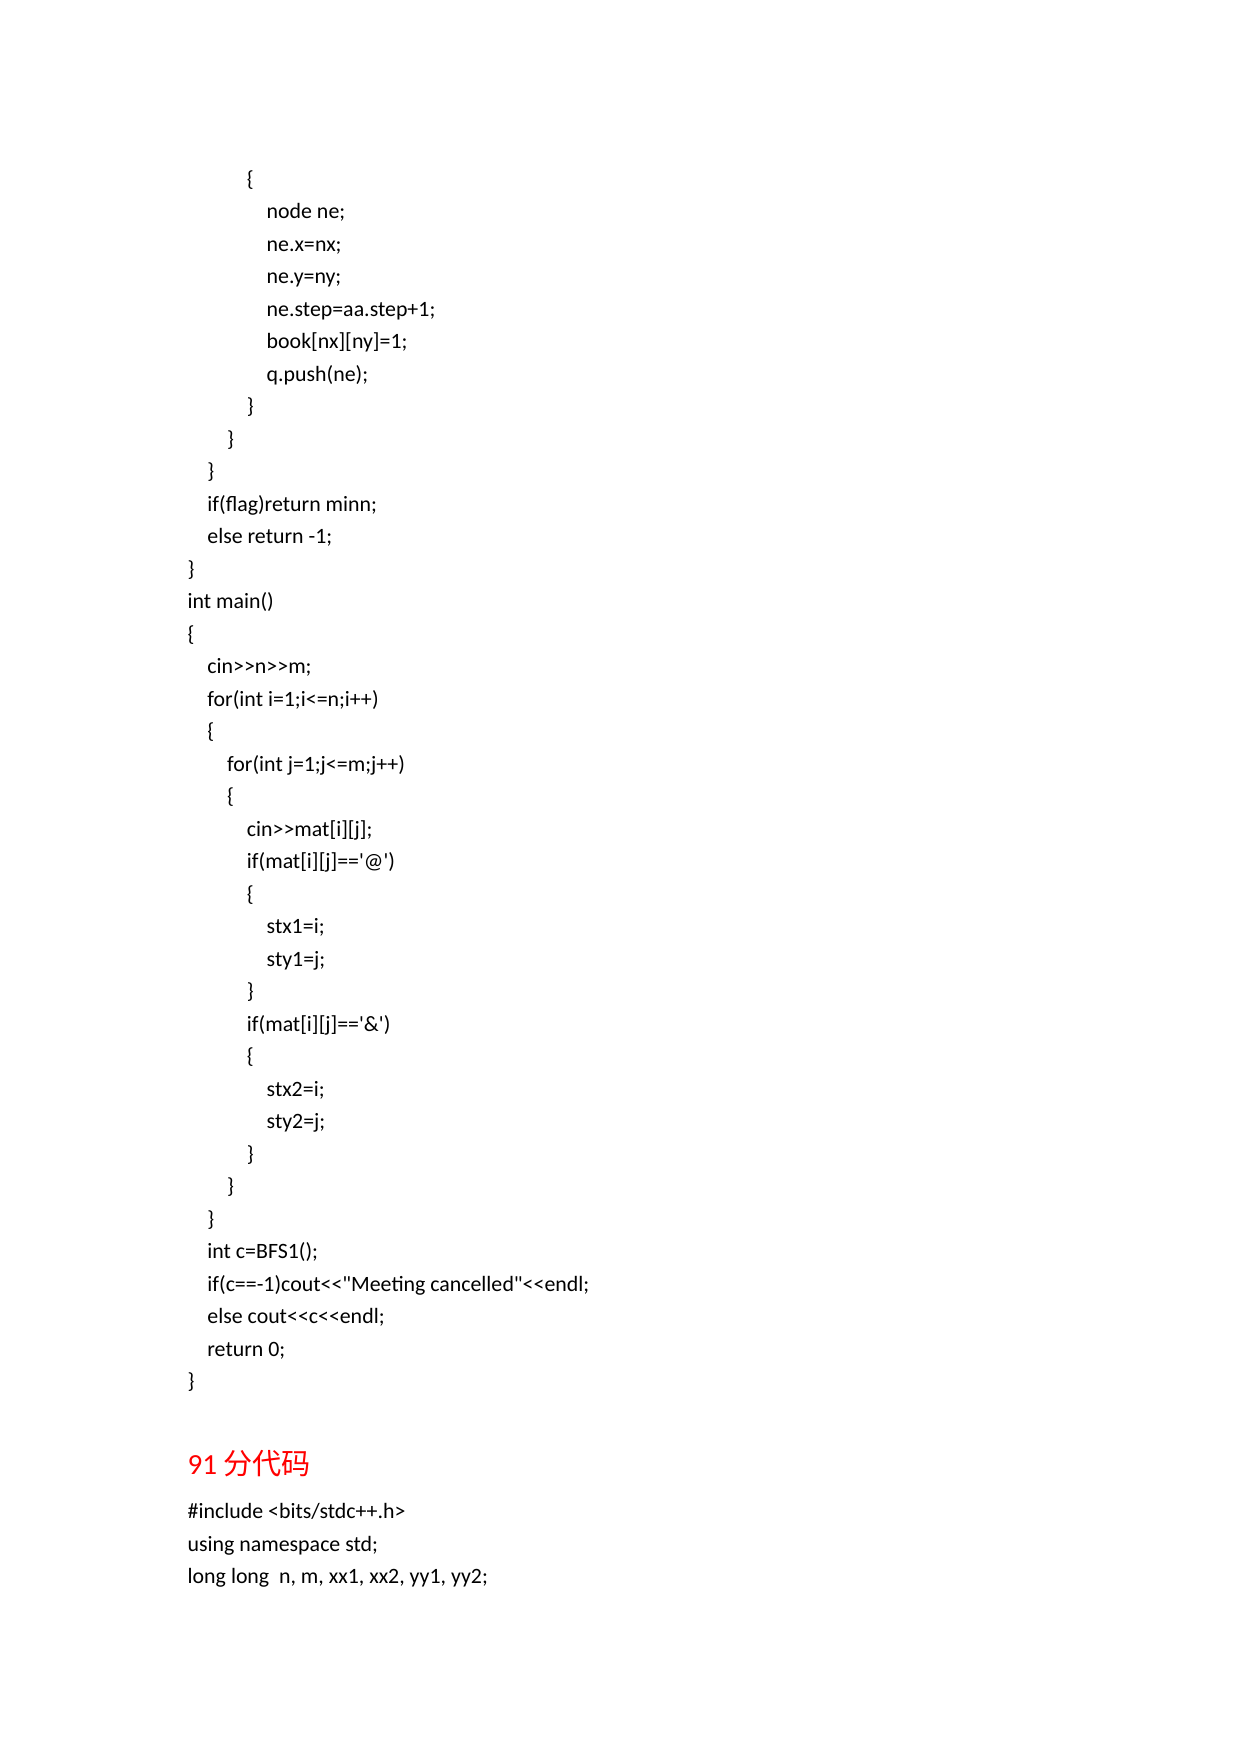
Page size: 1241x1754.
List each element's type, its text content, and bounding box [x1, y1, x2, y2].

text stx1=i; [187, 909, 1053, 942]
text { [187, 162, 1053, 194]
text } [187, 1169, 1053, 1202]
text { [187, 617, 1053, 649]
text stx2=i; [187, 1072, 1053, 1104]
text cin>>n>>m; [187, 649, 1053, 682]
text ne.y=ny; [187, 259, 1053, 292]
text { [187, 714, 1053, 747]
text else cout<<c<<endl; [187, 1299, 1053, 1332]
text { [187, 779, 1053, 812]
text #include <bits/stdc++.h> [187, 1494, 1053, 1527]
text int main() [187, 584, 1053, 617]
text else return -1; [187, 519, 1053, 552]
text cin>>mat[i][j]; [187, 812, 1053, 844]
text } [187, 974, 1053, 1007]
text } [187, 1202, 1053, 1234]
text q.push(ne); [187, 357, 1053, 389]
text } [187, 1364, 1053, 1397]
text ne.x=nx; [187, 227, 1053, 259]
text } [187, 552, 1053, 584]
text { [187, 877, 1053, 909]
text sty2=j; [187, 1104, 1053, 1137]
text node ne; [187, 194, 1053, 227]
text if(flag)return minn; [187, 487, 1053, 519]
text } [187, 389, 1053, 422]
text ne.step=aa.step+1; [187, 292, 1053, 324]
text if(c==-1)cout<<"Meeting cancelled"<<endl; [187, 1267, 1053, 1299]
text if(mat[i][j]=='&') [187, 1007, 1053, 1039]
text if(mat[i][j]=='@') [187, 844, 1053, 877]
text using namespace std; [187, 1527, 1053, 1559]
text } [187, 422, 1053, 454]
text int c=BFS1(); [187, 1234, 1053, 1267]
text } [187, 454, 1053, 487]
text return 0; [187, 1332, 1053, 1364]
text for(int j=1;j<=m;j++) [187, 747, 1053, 779]
text sty1=j; [187, 942, 1053, 974]
text for(int i=1;i<=n;i++) [187, 682, 1053, 714]
text } [187, 1137, 1053, 1169]
text { [187, 1039, 1053, 1072]
text book[nx][ny]=1; [187, 324, 1053, 357]
text long long n, m, xx1, xx2, yy1, yy2; [187, 1559, 1053, 1592]
text 91分代码 [187, 1429, 1053, 1494]
